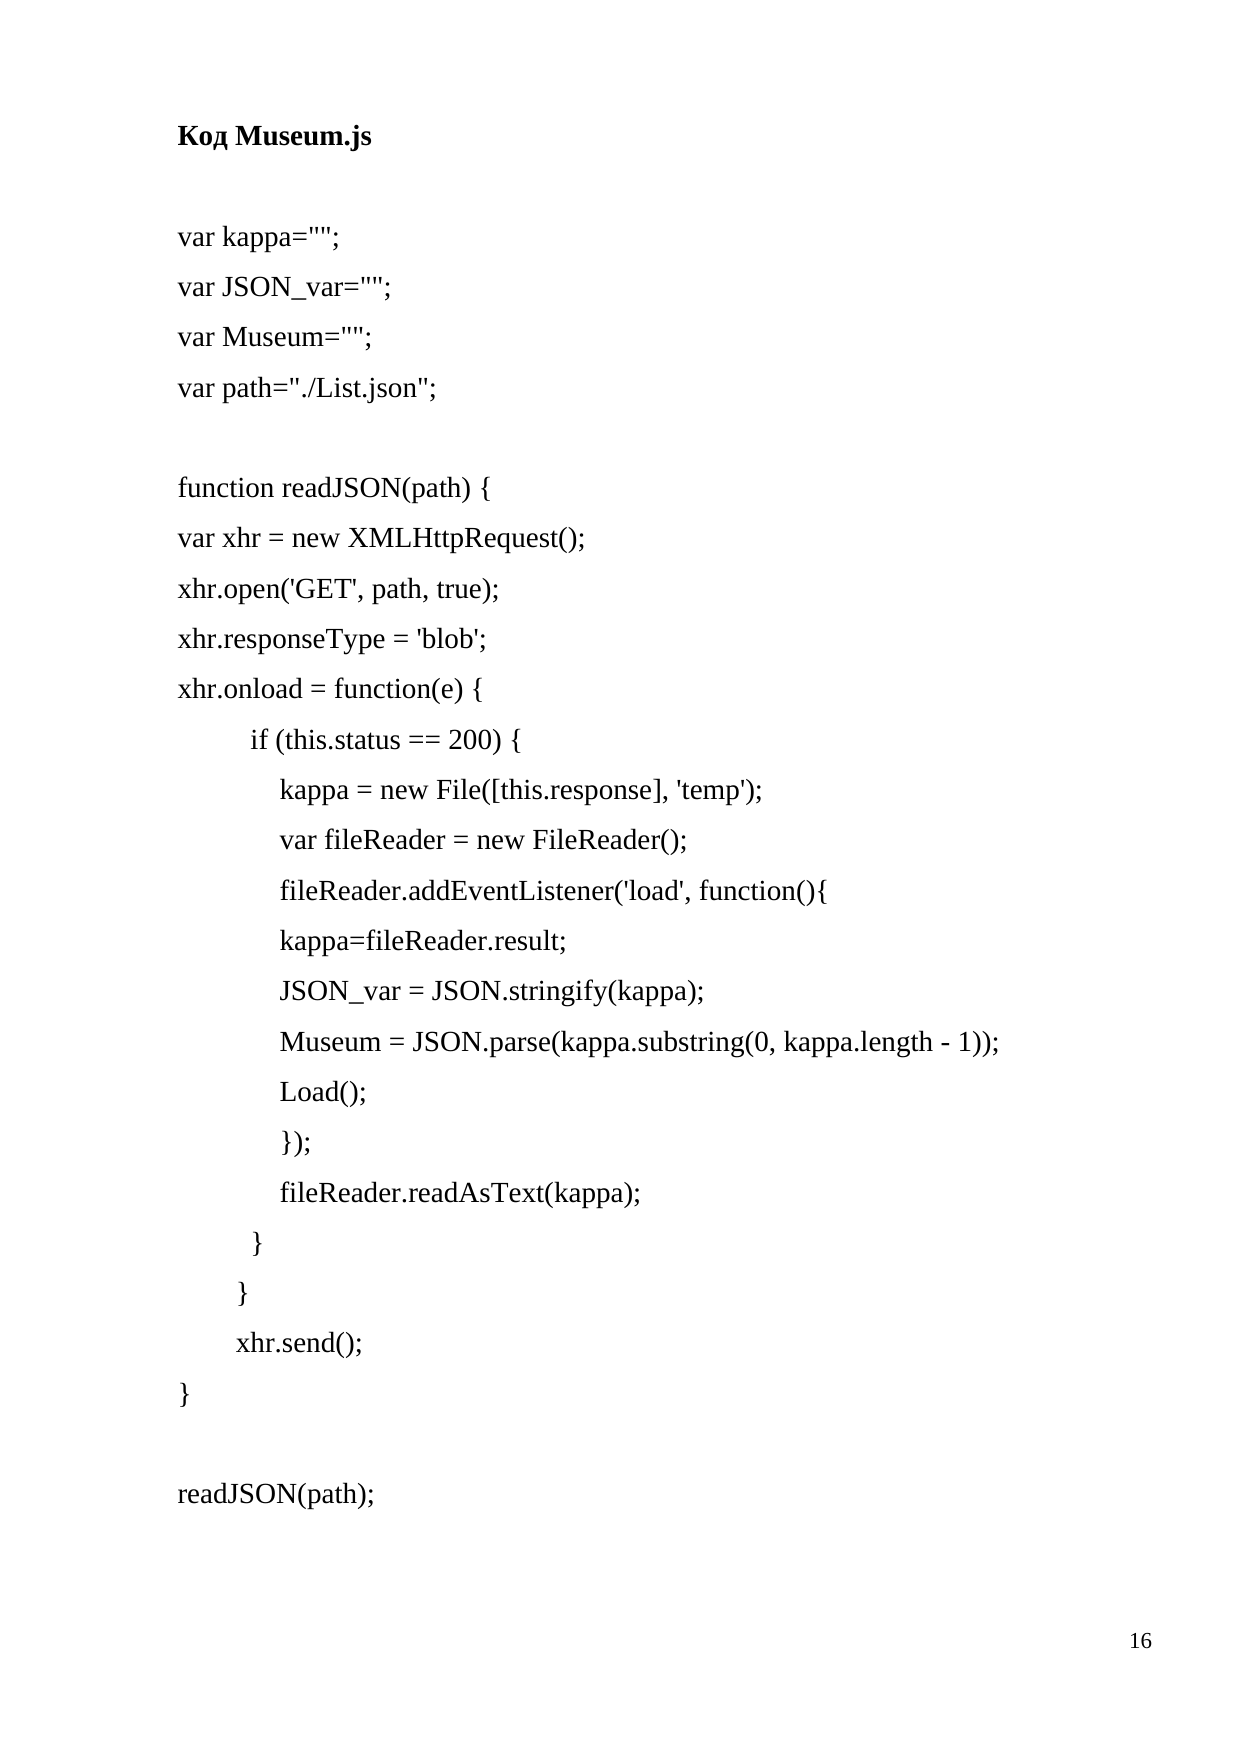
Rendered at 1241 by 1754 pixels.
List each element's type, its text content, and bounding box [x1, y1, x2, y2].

text kappa = new File([this.response], 'temp'); [177, 772, 1152, 806]
text Museum = JSON.parse(kappa.substring(0, kappa.length - 1)); [177, 1024, 1152, 1057]
text } [177, 1275, 1152, 1309]
text xhr.send(); [177, 1326, 1152, 1359]
text fileReader.addEventListener('load', function(){ [177, 873, 1152, 906]
text fileReader.readAsText(kappa); [177, 1175, 1152, 1208]
text kappa=fileReader.result; [177, 923, 1152, 957]
text var xhr = new XMLHttpRequest(); [177, 521, 1152, 554]
text var kappa=""; [177, 219, 1152, 252]
text function readJSON(path) { [177, 470, 1152, 504]
text xhr.responseType = 'blob'; [177, 621, 1152, 655]
text var JSON_var=""; [177, 269, 1152, 303]
text var Museum=""; [177, 319, 1152, 353]
text JSON_var = JSON.stringify(kappa); [177, 973, 1152, 1007]
text xhr.onload = function(e) { [177, 672, 1152, 705]
text } [177, 1376, 1152, 1409]
text var fileReader = new FileReader(); [177, 822, 1152, 856]
text var path="./List.json"; [177, 370, 1152, 403]
text Код Museum.js [177, 118, 1152, 202]
text Load(); [177, 1074, 1152, 1108]
text readJSON(path); [177, 1477, 1152, 1510]
text xhr.open('GET', path, true); [177, 571, 1152, 604]
text } [177, 1225, 1152, 1258]
text if (this.status == 200) { [177, 722, 1152, 755]
text }); [177, 1124, 1152, 1158]
